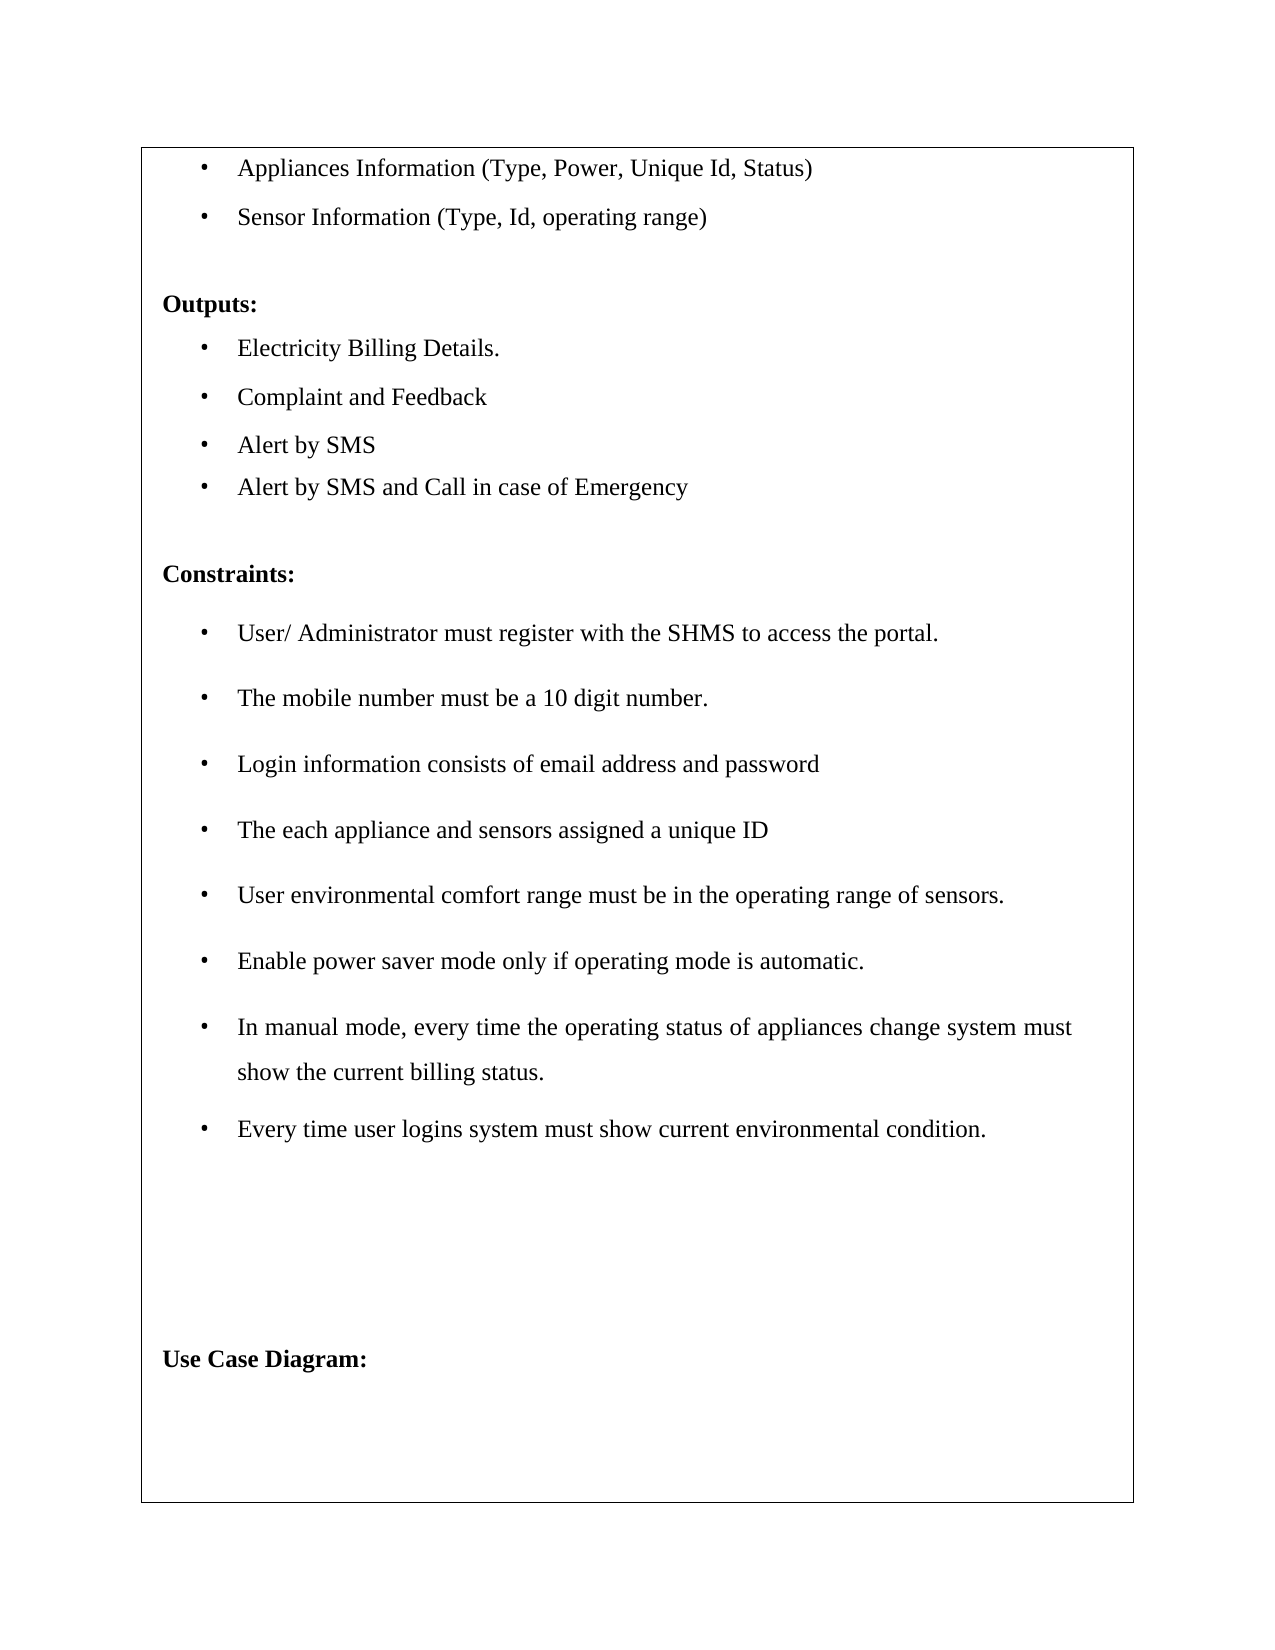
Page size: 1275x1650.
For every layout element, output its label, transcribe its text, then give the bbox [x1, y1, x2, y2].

list User environmental comfort range must be in the operating range of sensors. [199, 877, 1125, 911]
list Enable power saver mode only if operating mode is automatic. [199, 943, 1125, 977]
list The each appliance and sensors assigned a unique ID [199, 811, 1125, 845]
list The mobile number must be a 10 digit number. [199, 680, 1125, 714]
list Alert by SMS and Call in case of Emergency [199, 469, 1125, 503]
text Use Case Diagram: [162, 1344, 1125, 1373]
text Constraints: [162, 559, 1125, 588]
list Every time user logins system must show current environmental condition. [199, 1110, 1125, 1144]
list Electricity Billing Details. [199, 330, 1125, 364]
list Complaint and Feedback [199, 378, 1125, 412]
text Outputs: [162, 289, 1125, 317]
list In manual mode, every time the operating status of appliances change system must show the current billing status. [199, 1008, 1073, 1086]
list Alert by SMS [199, 427, 1125, 461]
list Appliances Information (Type, Power, Unique Id, Status) [199, 150, 1125, 184]
list Login information consists of email address and password [199, 746, 1125, 780]
list Sensor Information (Type, Id, operating range) [199, 198, 1125, 233]
list User/ Administrator must register with the SHMS to access the portal. [199, 614, 1125, 648]
